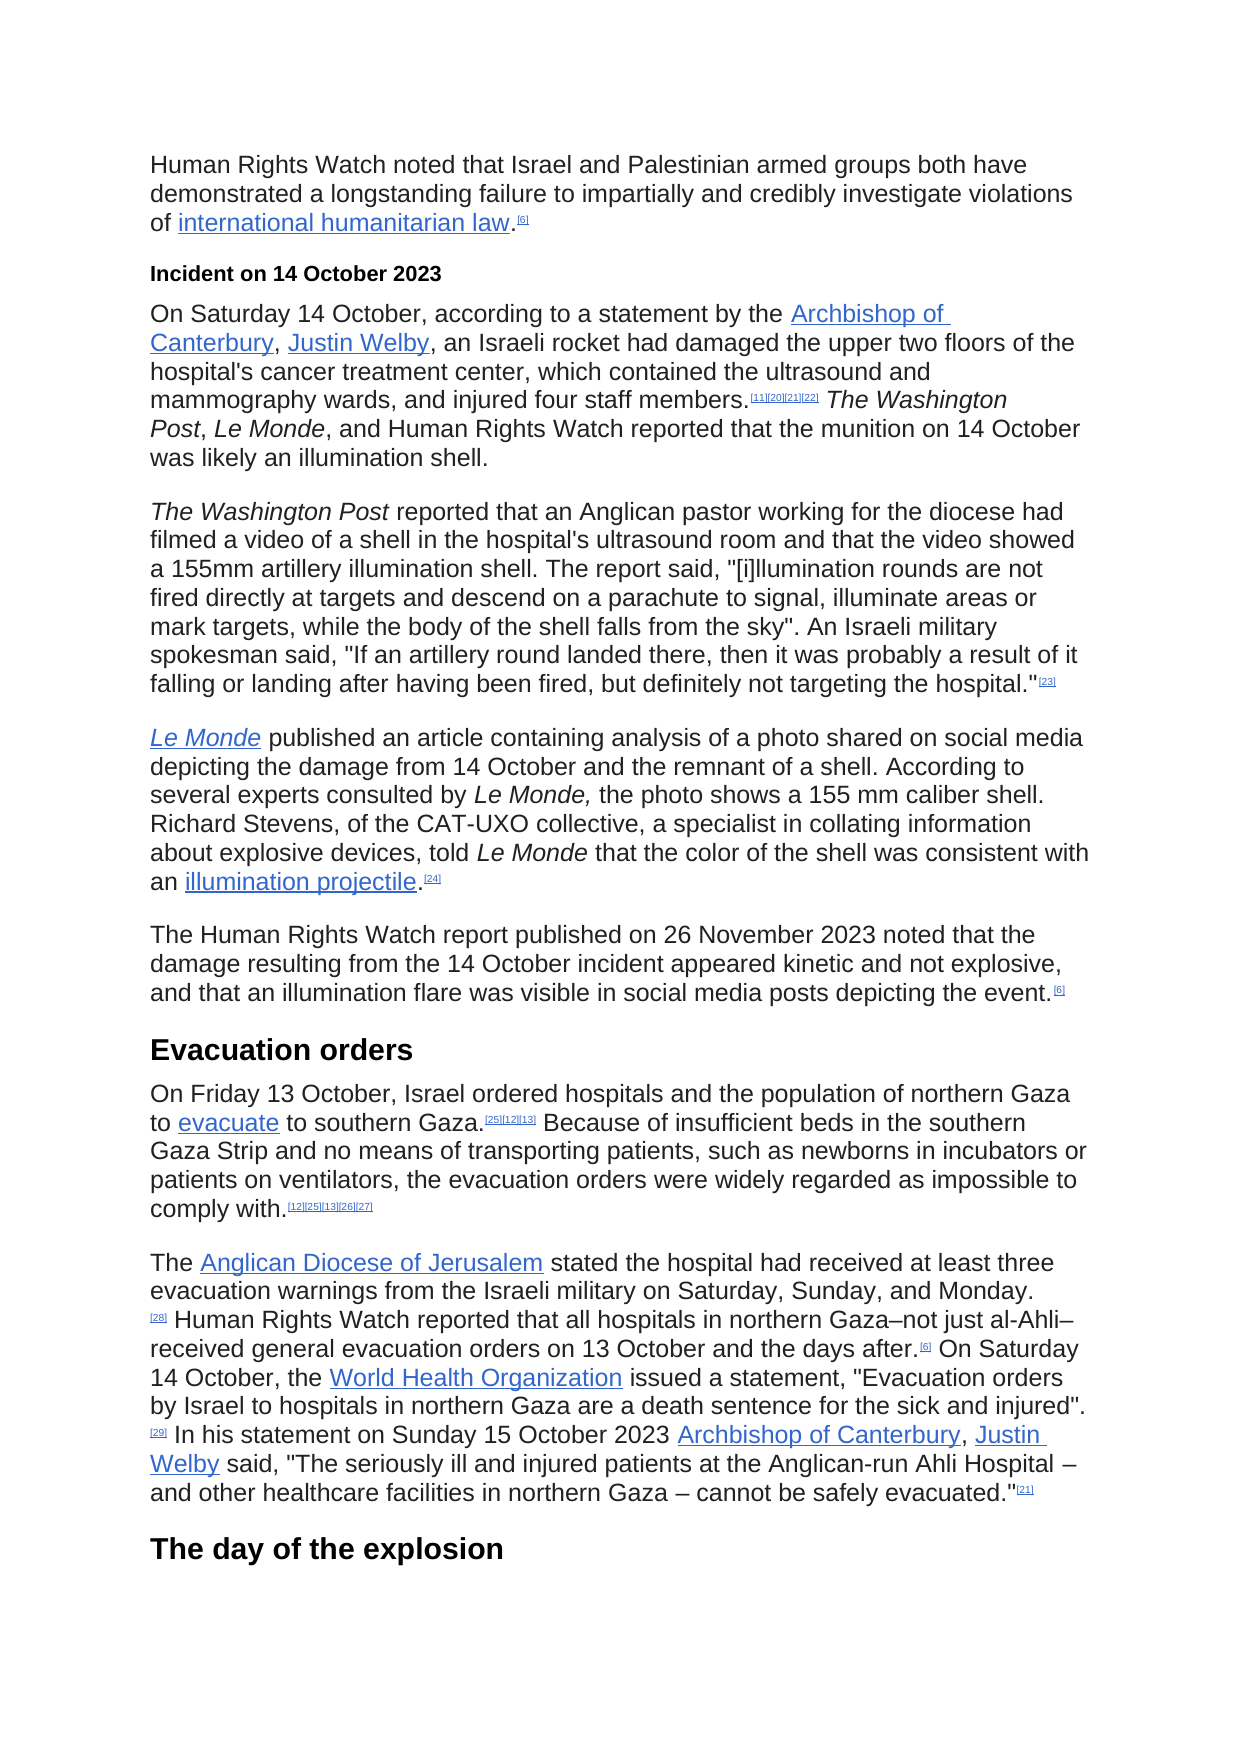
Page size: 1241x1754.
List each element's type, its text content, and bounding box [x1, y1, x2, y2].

text Human Rights Watch noted that Israel and Palestinian armed groups both have demonstrated a longstanding failure to impartially and credibly investigate violations of international humanitarian law.[6] [150, 150, 1090, 236]
text Incident on 14 October 2023 [150, 261, 1090, 286]
text Evacuation orders [150, 1031, 1090, 1066]
text The Anglican Diocese of Jerusalem stated the hospital had received at least three evacuation warnings from the Israeli military on Saturday, Sunday, and Monday.[28] Human Rights Watch reported that all hospitals in northern Gaza–not just al-Ahli–received general evacuation orders on 13 October and the days after.[6] On Saturday 14 October, the World Health Organization issued a statement, "Evacuation orders by Israel to hospitals in northern Gaza are a death sentence for the sick and injured".[29] In his statement on Sunday 15 October 2023 Archbishop of Canterbury, Justin Welby said, "The seriously ill and injured patients at the Anglican-run Ahli Hospital – and other healthcare facilities in northern Gaza – cannot be safely evacuated."[21] [150, 1247, 1090, 1506]
text On Saturday 14 October, according to a statement by the Archbishop of Canterbury, Justin Welby, an Israeli rocket had damaged the upper two floors of the hospital's cancer treatment center, which contained the ultrasound and mammography wards, and injured four staff members.[11][20][21][22] The Washington Post, Le Monde, and Human Rights Watch reported that the munition on 14 October was likely an illumination shell. [150, 299, 1090, 471]
text The Washington Post reported that an Anglican pastor working for the diocese had filmed a video of a shell in the hospital's ultrasound room and that the video showed a 155mm artillery illumination shell. The report said, "[i]llumination rounds are not fired directly at targets and descend on a parachute to signal, illuminate areas or mark targets, while the body of the shell falls from the sky". An Israeli military spokesman said, "If an artillery round landed there, then it was probably a result of it falling or landing after having been fired, but definitely not targeting the hospital."[23] [150, 496, 1090, 698]
text On Friday 13 October, Israel ordered hospitals and the population of northern Gaza to evacuate to southern Gaza.[25][12][13] Because of insufficient beds in the southern Gaza Strip and no means of transporting patients, such as newborns in incubators or patients on ventilators, the evacuation orders were widely regarded as impossible to comply with.[12][25][13][26][27] [150, 1079, 1090, 1222]
text The day of the explosion [150, 1531, 1090, 1566]
text Le Monde published an article containing analysis of a photo shared on social media depicting the damage from 14 October and the remnant of a shell. According to several experts consulted by Le Monde, the photo shows a 155 mm caliber shell. Richard Stevens, of the CAT-UXO collective, a specialist in collating information about explosive devices, told Le Monde that the color of the shell was consistent with an illumination projectile.[24] [150, 723, 1090, 895]
text The Human Rights Watch report published on 26 November 2023 noted that the damage resulting from the 14 October incident appeared kinetic and not explosive, and that an illumination flare was visible in social media posts depicting the event.[6] [150, 920, 1090, 1006]
